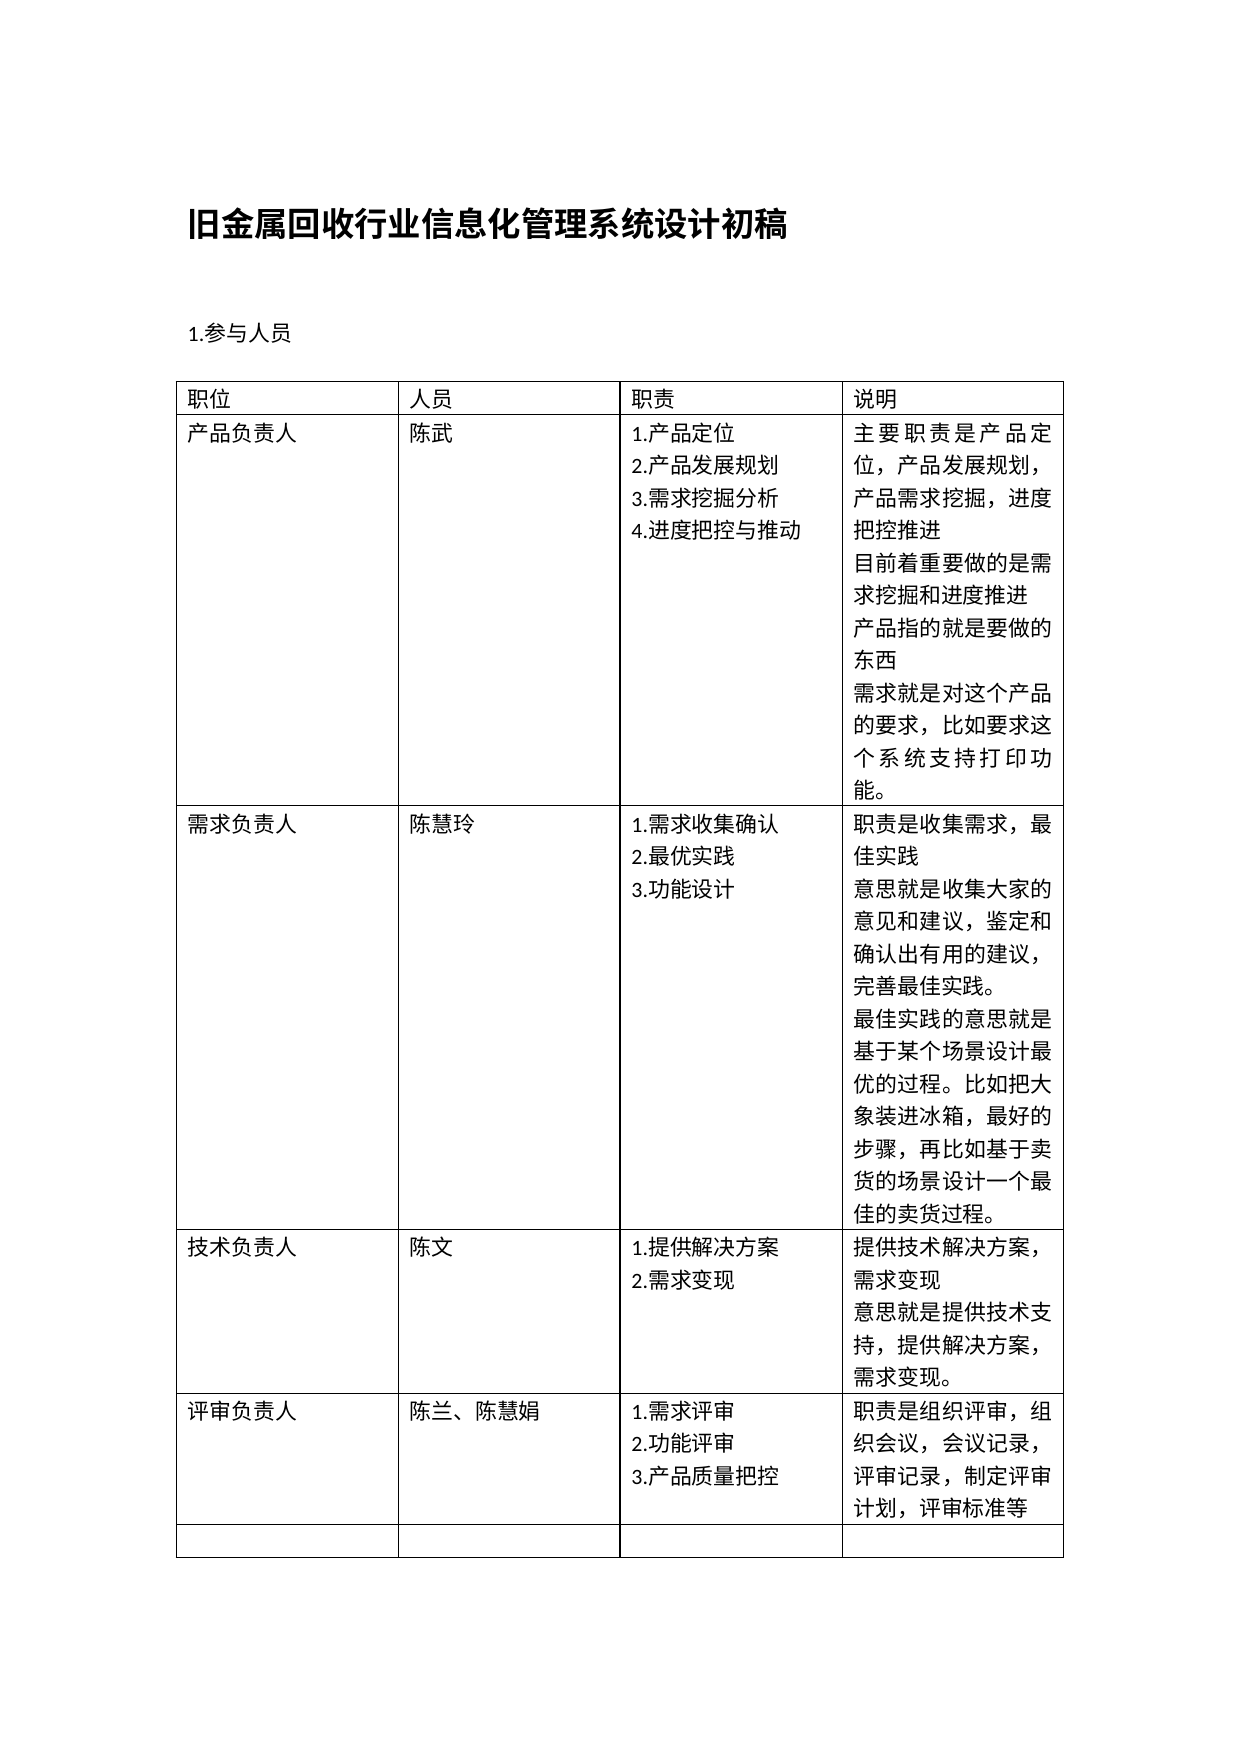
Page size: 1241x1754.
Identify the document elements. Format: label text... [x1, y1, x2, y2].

table_header 职位 [177, 382, 398, 414]
table_cell 提供解决方案 需求变现 [621, 1230, 842, 1392]
table_cell 陈武 [399, 415, 619, 805]
table_cell 陈兰、陈慧娟 [399, 1394, 619, 1523]
table_cell 陈文 [399, 1230, 619, 1392]
table_cell 产品负责人 [177, 415, 398, 805]
table_cell 需求收集确认 最优实践 功能设计 [621, 806, 842, 1229]
table_cell 需求评审 功能评审 产品质量把控 [621, 1394, 842, 1523]
table_cell 产品定位 产品发展规划 需求挖掘分析 进度把控与推动 [621, 415, 842, 805]
table_cell [621, 1525, 842, 1557]
table_header 人员 [399, 382, 619, 414]
table_cell 陈慧玲 [399, 806, 619, 1229]
table_cell [399, 1525, 619, 1557]
table_cell [177, 1525, 398, 1557]
table_cell 职责是组织评审，组织会议，会议记录，评审记录，制定评审计划，评审标准等 [843, 1394, 1063, 1523]
text 1.参与人员 [187, 316, 1053, 348]
subtitle 旧金属回收行业信息化管理系统设计初稿 [187, 189, 1053, 254]
table_cell 职责是收集需求，最佳实践 意思就是收集大家的意见和建议，鉴定和确认出有用的建议，完善最佳实践。 最佳实践的意思就是基于某个场景设计最优的过程。比如把大象装进冰箱，最好的步骤，再比如基于卖货的场景设计一个最佳的卖货过程。 [843, 806, 1063, 1229]
table_header 说明 [843, 382, 1063, 414]
table_cell [843, 1525, 1063, 1557]
table_cell 主要职责是产品定位，产品发展规划，产品需求挖掘，进度把控推进 目前着重要做的是需求挖掘和进度推进 产品指的就是要做的东西 需求就是对这个产品的要求，比如要求这个系统支持打印功能。 [843, 415, 1063, 805]
table_header 职责 [621, 382, 842, 414]
table_cell 技术负责人 [177, 1230, 398, 1392]
table_cell 评审负责人 [177, 1394, 398, 1523]
table_cell 提供技术解决方案，需求变现 意思就是提供技术支持，提供解决方案，需求变现。 [843, 1230, 1063, 1392]
table_cell 需求负责人 [177, 806, 398, 1229]
